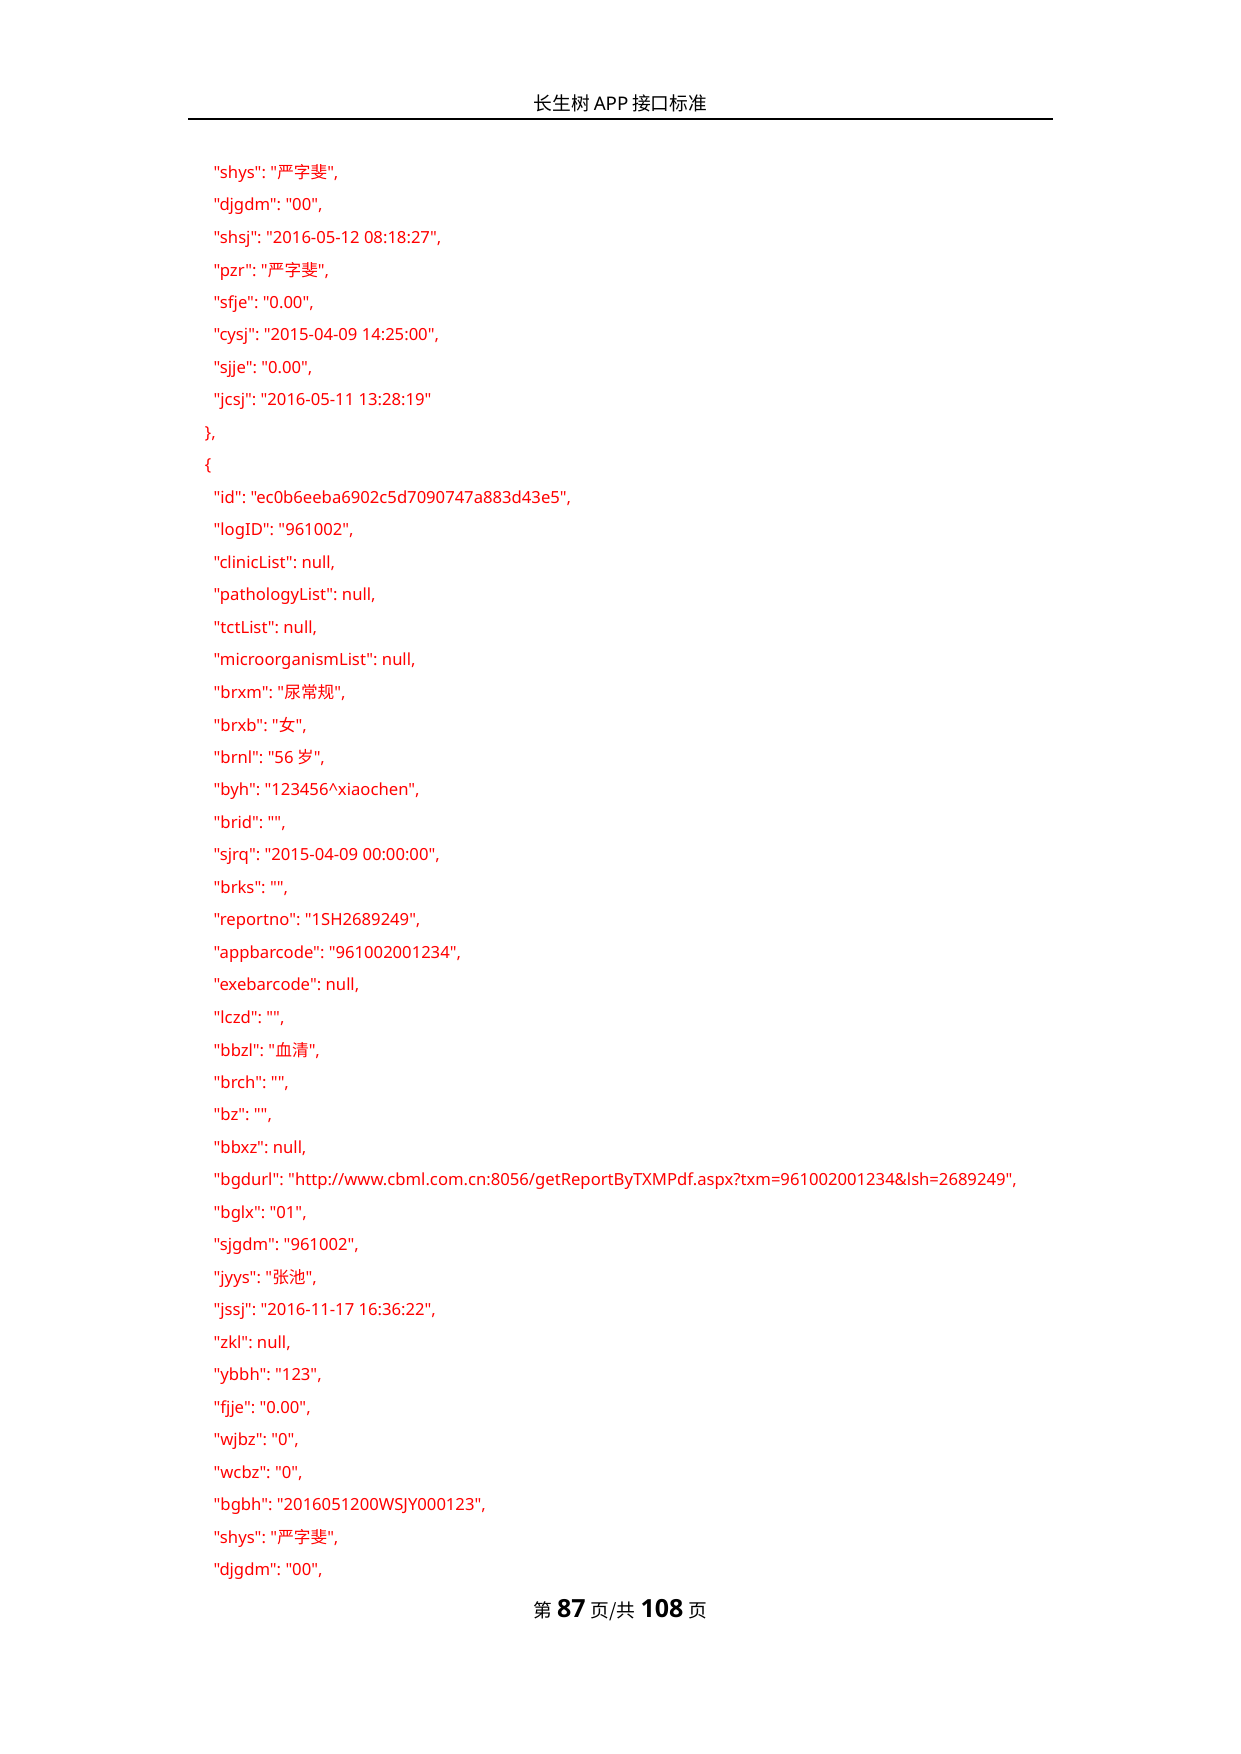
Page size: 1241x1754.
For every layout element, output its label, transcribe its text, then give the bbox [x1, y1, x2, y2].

text "shsj": "2016-05-12 08:18:27", [187, 221, 1053, 253]
text "tctList": null, [187, 611, 1053, 643]
text "cysj": "2015-04-09 14:25:00", [187, 318, 1053, 351]
text "sjgdm": "961002", [187, 1228, 1053, 1261]
text "logID": "961002", [187, 513, 1053, 546]
text "fjje": "0.00", [187, 1391, 1053, 1423]
text "jcsj": "2016-05-11 13:28:19" [187, 383, 1053, 416]
text }, [187, 416, 1053, 448]
text "clinicList": null, [187, 546, 1053, 578]
text "byh": "123456^xiaochen", [187, 773, 1053, 806]
text "exebarcode": null, [187, 968, 1053, 1001]
text "brch": "", [187, 1066, 1053, 1098]
text "wcbz": "0", [187, 1456, 1053, 1488]
text "reportno": "1SH2689249", [187, 903, 1053, 936]
text "bglx": "01", [187, 1196, 1053, 1228]
text "microorganismList": null, [187, 643, 1053, 676]
text "appbarcode": "961002001234", [187, 936, 1053, 968]
text "brxb": "女", [187, 708, 1053, 741]
text "shys": "严字斐", [187, 1521, 1053, 1553]
text "djgdm": "00", [187, 188, 1053, 221]
text "pathologyList": null, [187, 578, 1053, 611]
text "bbxz": null, [187, 1131, 1053, 1163]
text "bbzl": "血清", [187, 1033, 1053, 1066]
text "shys": "严字斐", [187, 156, 1053, 188]
text "id": "ec0b6eeba6902c5d7090747a883d43e5", [187, 481, 1053, 513]
text "pzr": "严字斐", [187, 253, 1053, 286]
text "lczd": "", [187, 1001, 1053, 1033]
text "bgbh": "2016051200WSJY000123", [187, 1488, 1053, 1521]
text "brks": "", [187, 871, 1053, 903]
text "bz": "", [187, 1098, 1053, 1131]
text "brnl": "56岁", [187, 741, 1053, 773]
text "djgdm": "00", [187, 1553, 1053, 1586]
text "brxm": "尿常规", [187, 676, 1053, 708]
text "jyys": "张池", [187, 1261, 1053, 1293]
text "brid": "", [187, 806, 1053, 838]
text "wjbz": "0", [187, 1423, 1053, 1456]
text "sfje": "0.00", [187, 286, 1053, 318]
text "ybbh": "123", [187, 1358, 1053, 1391]
text "zkl": null, [187, 1326, 1053, 1358]
text { [187, 448, 1053, 481]
text "sjrq": "2015-04-09 00:00:00", [187, 838, 1053, 871]
text "sjje": "0.00", [187, 351, 1053, 383]
text "bgdurl": "http://www.cbml.com.cn:8056/getReportByTXMPdf.aspx?txm=961002001234&lsh=2689249", [187, 1163, 1053, 1196]
text "jssj": "2016-11-17 16:36:22", [187, 1293, 1053, 1326]
